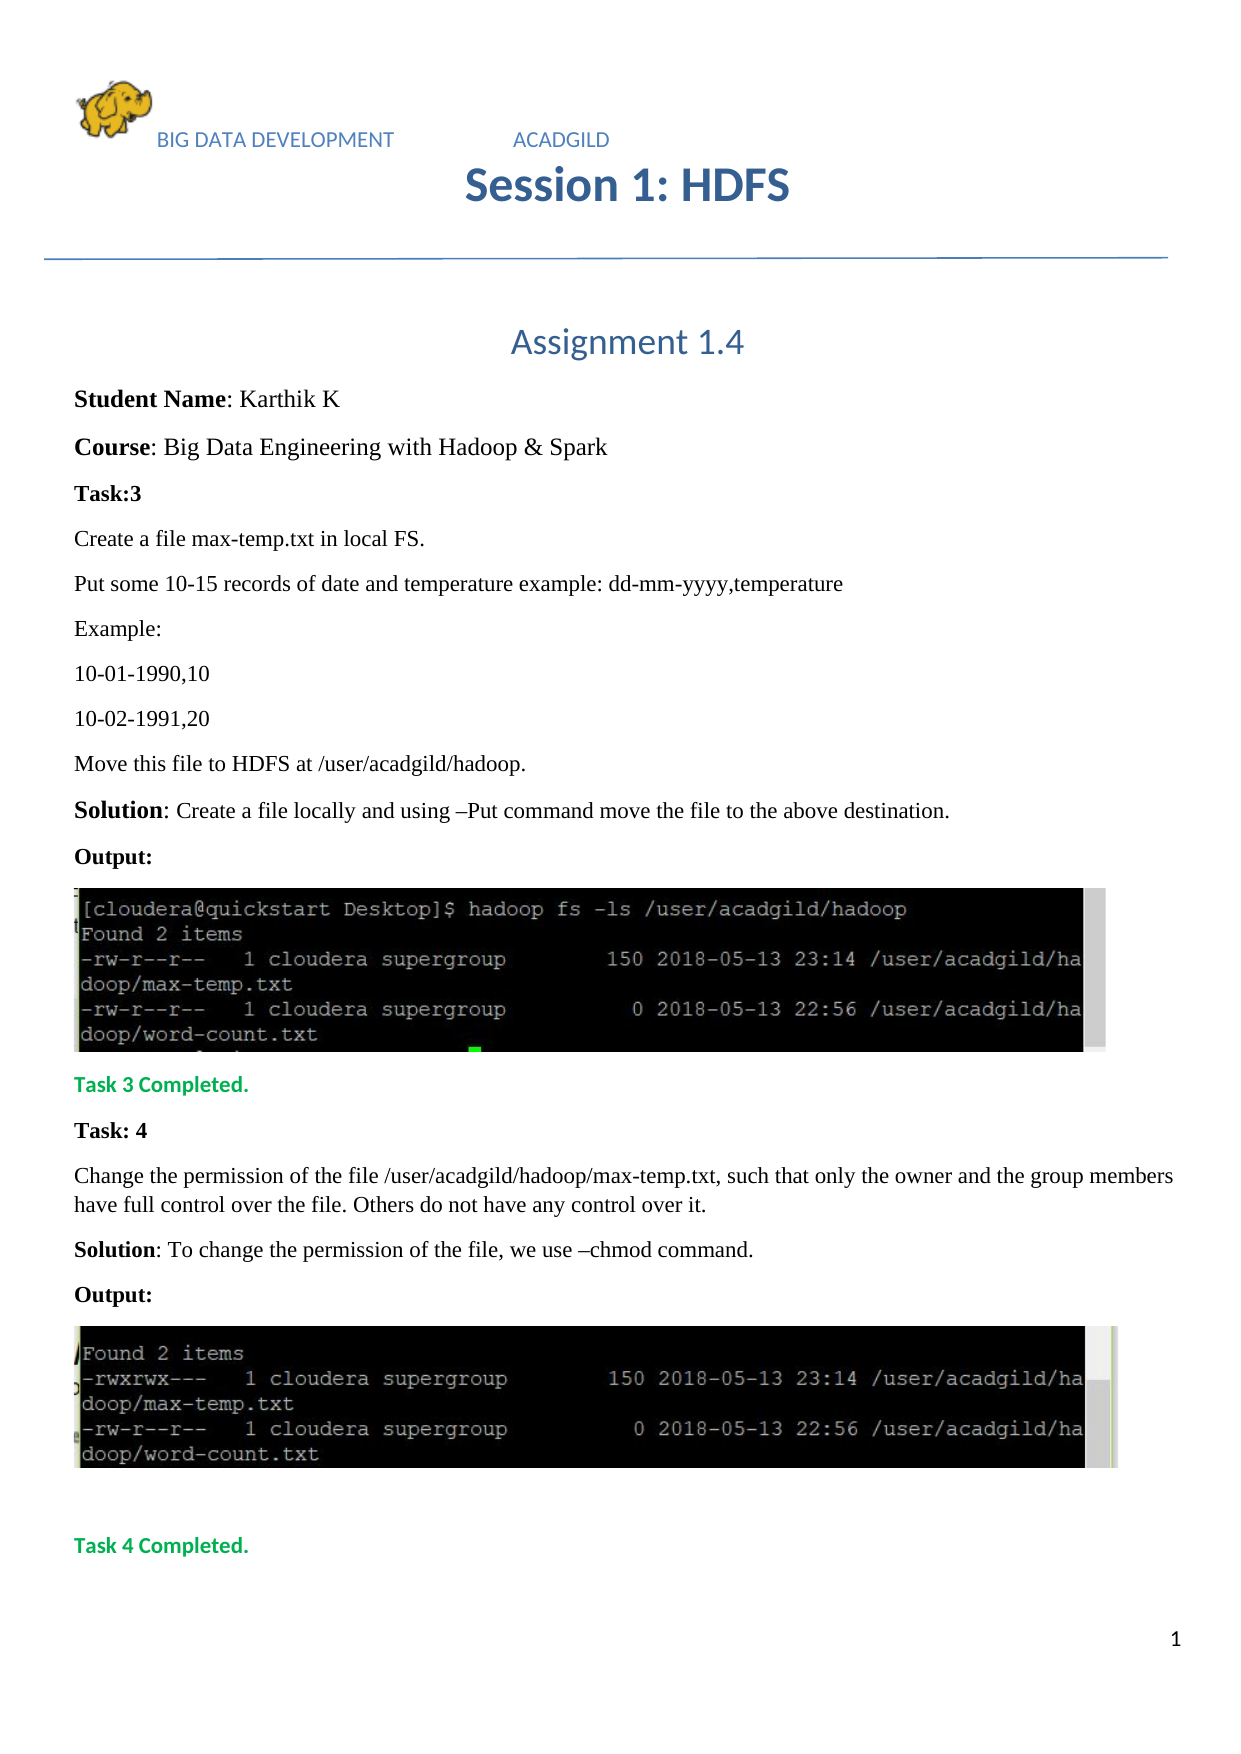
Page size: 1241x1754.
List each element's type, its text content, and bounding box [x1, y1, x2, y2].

text Task 4 Completed. [74, 1531, 1181, 1559]
picture [73, 73, 157, 148]
text Assignment 1.4 [74, 318, 1181, 364]
text Session 1: HDFS [74, 153, 1181, 214]
text Output: [74, 843, 1181, 869]
text Create a file max-temp.txt in local FS. [74, 525, 1181, 551]
text Solution: To change the permission of the file, we use –chmod command. [74, 1236, 1181, 1262]
text Change the permission of the file /user/acadgild/hadoop/max-temp.txt, such that only the owner and the group members have full control over the file. Others do not have any control over it. [74, 1162, 1181, 1217]
text Task 3 Completed. [74, 1070, 1181, 1098]
text Task: 4 [74, 1117, 1181, 1144]
picture [73, 888, 1106, 1052]
text Course: Big Data Engineering with Hadoop & Spark [74, 432, 1181, 461]
text Task:3 [74, 479, 1181, 506]
text 10-01-1990,10 [74, 660, 1181, 686]
text Output: [74, 1281, 1181, 1307]
text Solution: Create a file locally and using –Put command move the file to the above destination. [74, 795, 1181, 824]
text Put some 10-15 records of date and temperature example: dd-mm-yyyy,temperature [74, 570, 1181, 596]
picture [73, 1326, 1119, 1468]
text Student Name: Karthik K [74, 384, 1181, 413]
text 10-02-1991,20 [74, 705, 1181, 731]
text Example: [74, 615, 1181, 641]
text Move this file to HDFS at /user/acadgild/hadoop. [74, 750, 1181, 777]
